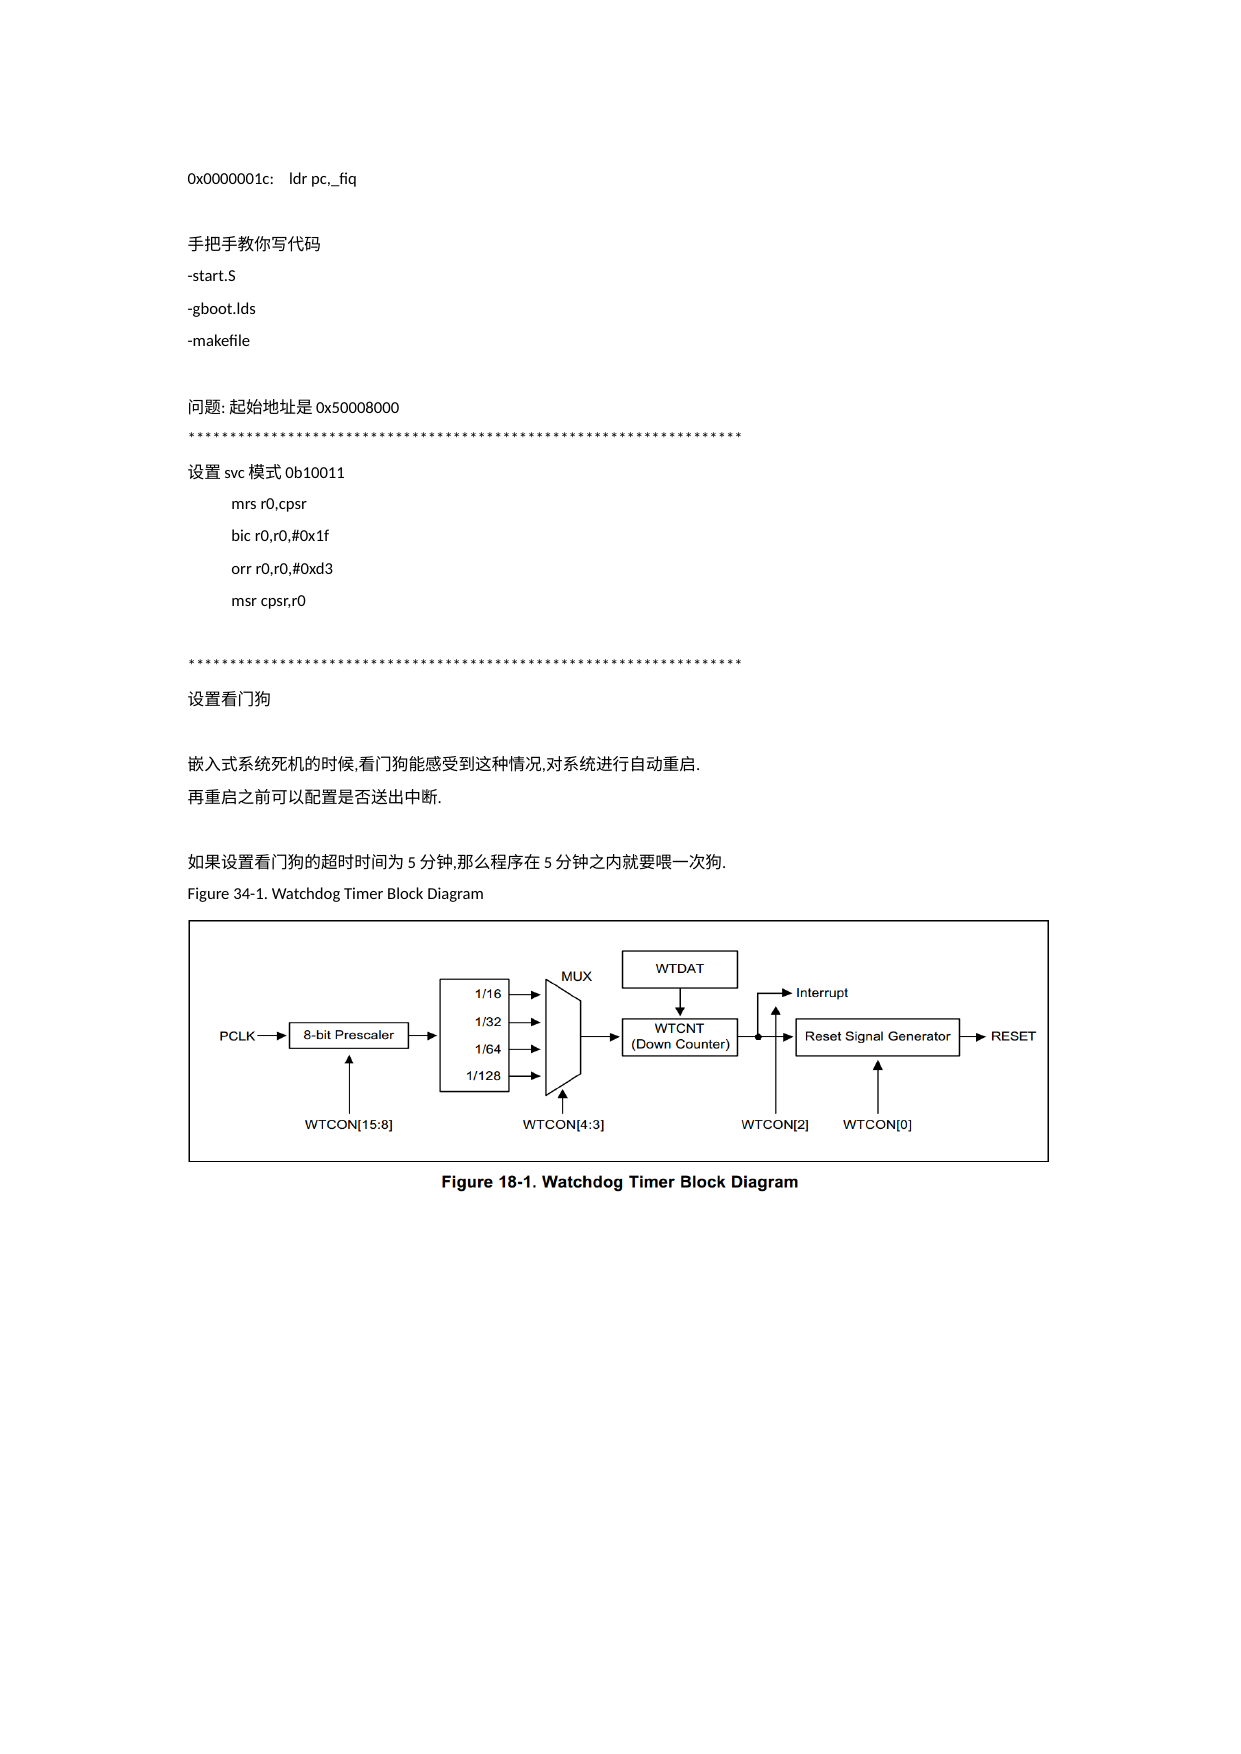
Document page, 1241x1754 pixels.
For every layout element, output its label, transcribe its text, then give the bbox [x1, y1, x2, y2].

text orr r0,r0,#0xd3 [187, 552, 1053, 584]
text 0x0000001c: ldr pc,_fiq [187, 162, 1053, 194]
text 嵌入式系统死机的时候,看门狗能感受到这种情况,对系统进行自动重启. [187, 747, 1053, 779]
text bic r0,r0,#0x1f [187, 519, 1053, 552]
text ******************************************************************* [187, 422, 1053, 454]
text msr cpsr,r0 [187, 584, 1053, 617]
text 手把手教你写代码 [187, 227, 1053, 259]
text 设置看门狗 [187, 682, 1053, 714]
text mrs r0,cpsr [187, 487, 1053, 519]
text -gboot.lds [187, 292, 1053, 324]
text -start.S [187, 259, 1053, 292]
picture [187, 918, 1053, 1193]
text -makefile [187, 324, 1053, 357]
text 再重启之前可以配置是否送出中断. [187, 779, 1053, 812]
text 问题: 起始地址是0x50008000 [187, 389, 1053, 422]
text 如果设置看门狗的超时时间为5分钟,那么程序在5分钟之内就要喂一次狗. [187, 844, 1053, 877]
text Figure 34-1. Watchdog Timer Block Diagram [187, 877, 1053, 909]
text 设置svc模式 0b10011 [187, 454, 1053, 487]
text ******************************************************************* [187, 649, 1053, 682]
